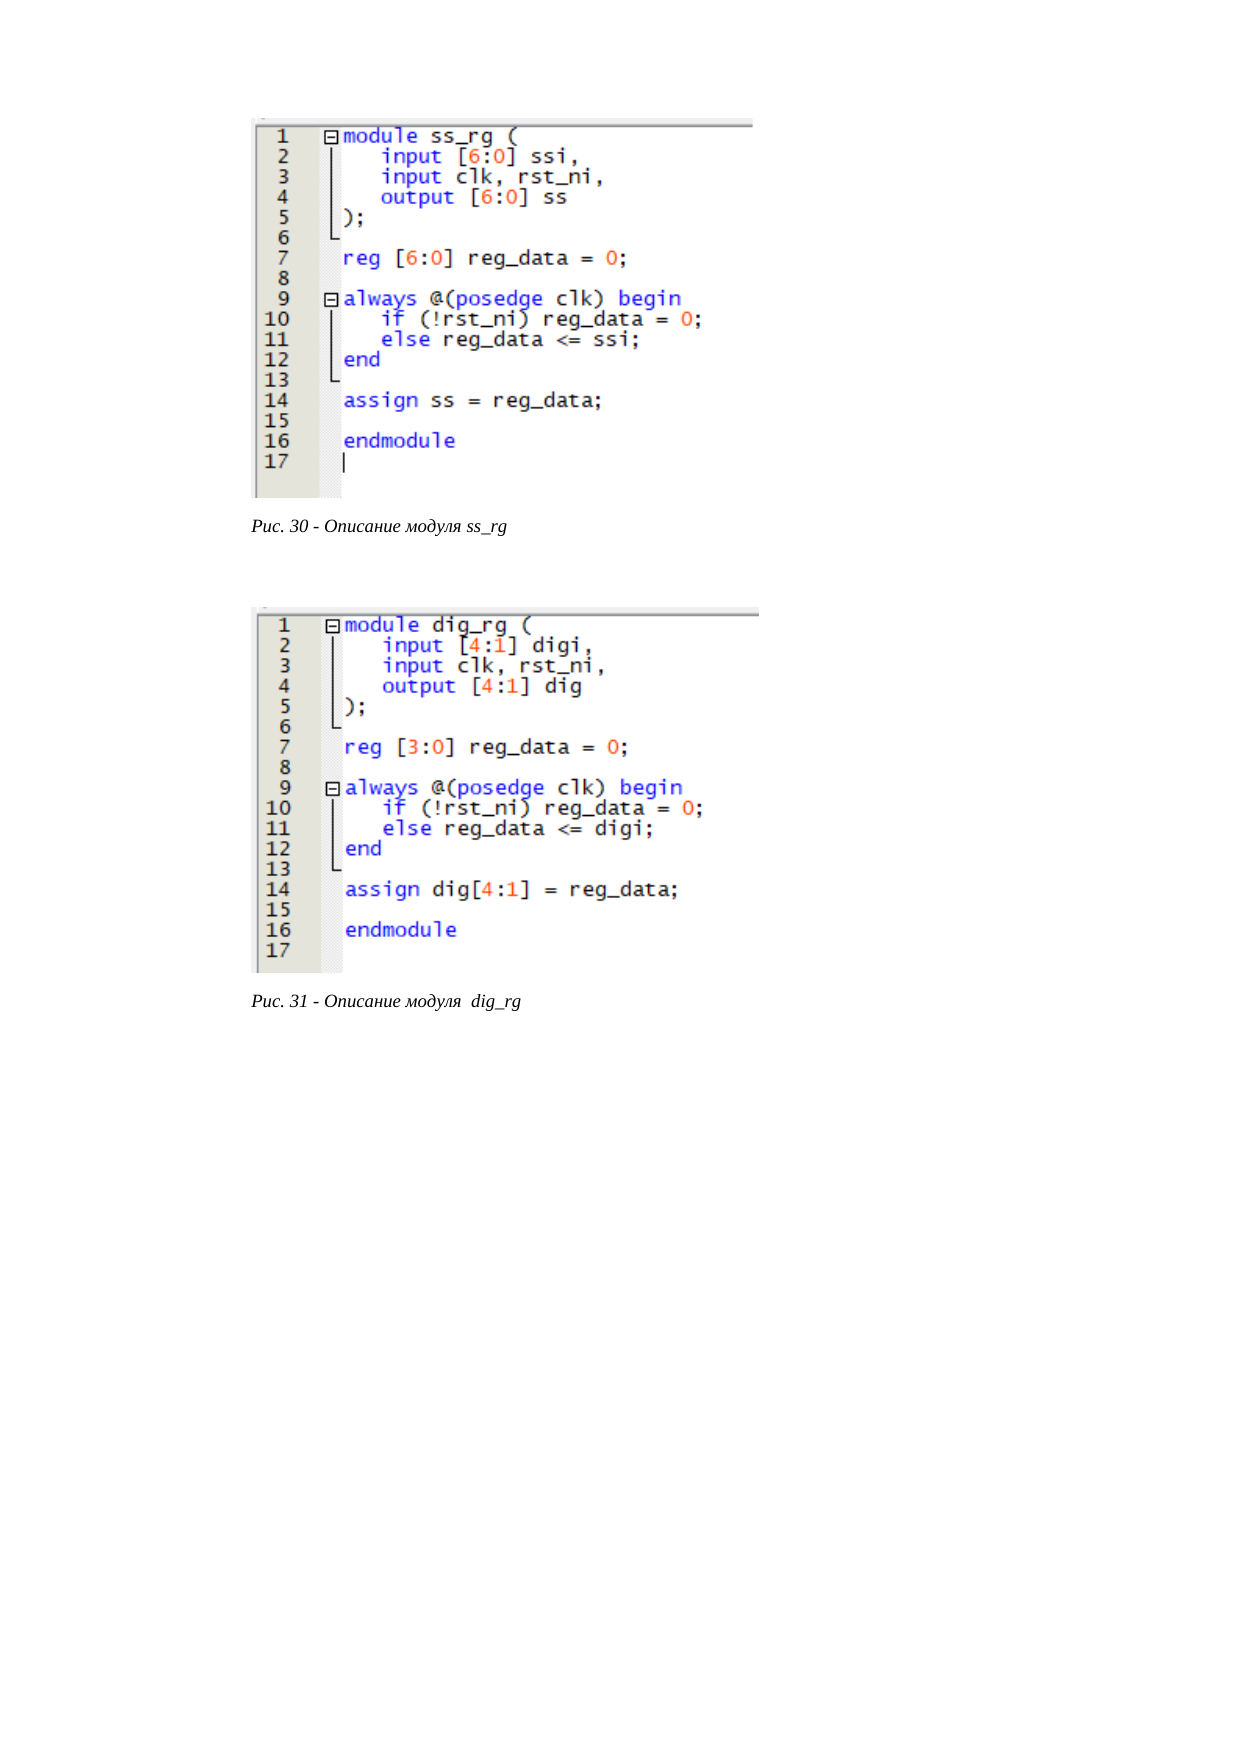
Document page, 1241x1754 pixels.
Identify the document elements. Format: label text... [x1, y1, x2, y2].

picture [251, 118, 753, 498]
text Рис. 30 - Описание модуля ss_rg [177, 514, 1152, 536]
text Рис. 31 - Описание модуля dig_rg [177, 990, 1152, 1011]
picture [251, 607, 759, 973]
